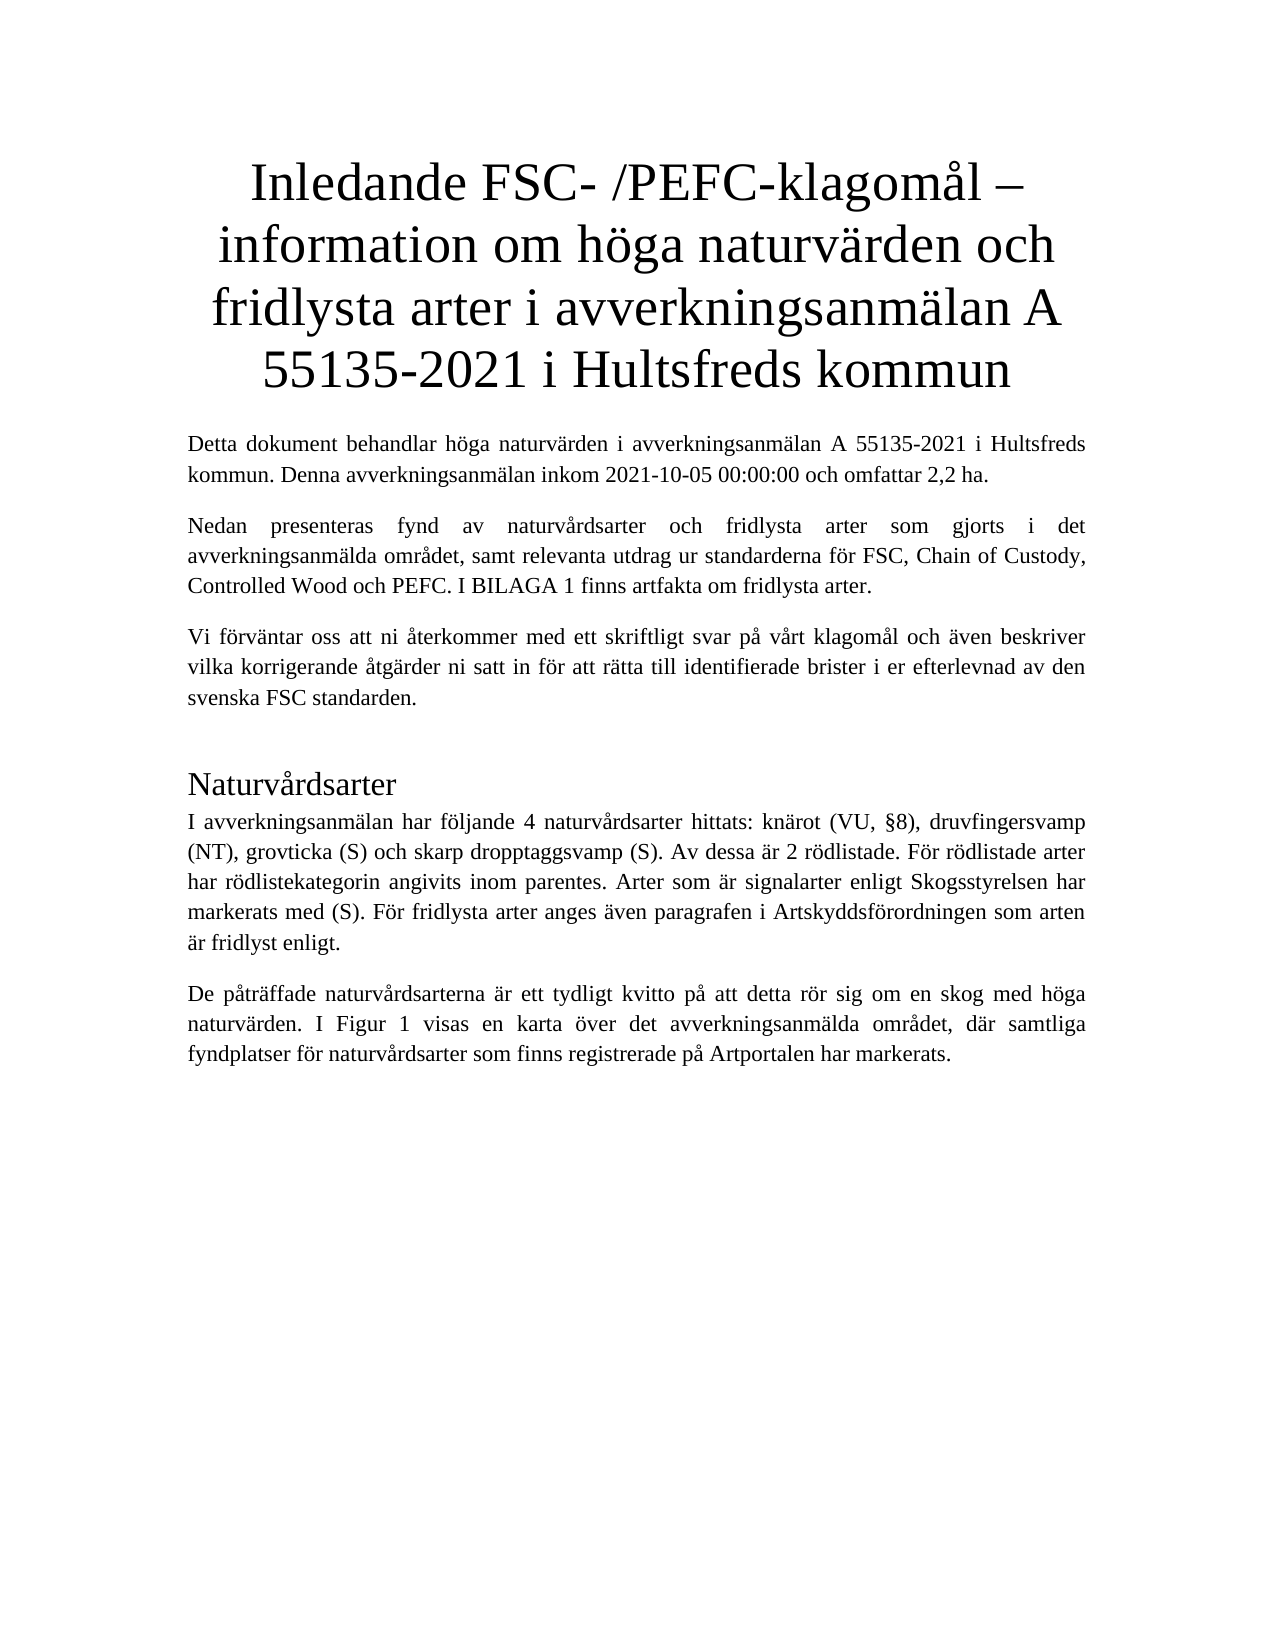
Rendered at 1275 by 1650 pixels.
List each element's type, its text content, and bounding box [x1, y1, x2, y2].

text I avverkningsanmälan har följande 4 naturvårdsarter hittats: knärot (VU, §8), druvfingersvamp (NT), grovticka (S) och skarp dropptaggsvamp (S). Av dessa är 2 rödlistade. För rödlistade arter har rödlistekategorin angivits inom parentes. Arter som är signalarter enligt Skogsstyrelsen har markerats med (S). För fridlysta arter anges även paragrafen i Artskyddsförordningen som arten är fridlyst enligt. [187, 808, 1087, 955]
subtitle Naturvårdsarter [187, 764, 1087, 802]
title Inledande FSC- /PEFC-klagomål – information om höga naturvärden och fridlysta arter i avverkningsanmälan A 55135-2021 i Hultsfreds kommun [187, 150, 1087, 399]
text Detta dokument behandlar höga naturvärden i avverkningsanmälan A 55135-2021 i Hultsfreds kommun. Denna avverkningsanmälan inkom 2021-10-05 00:00:00 och omfattar 2,2 ha. [187, 430, 1087, 487]
text Vi förväntar oss att ni återkommer med ett skriftligt svar på vårt klagomål och även beskriver vilka korrigerande åtgärder ni satt in för att rätta till identifierade brister i er efterlevnad av den svenska FSC standarden. [187, 623, 1087, 710]
text De påträffade naturvårdsarterna är ett tydligt kvitto på att detta rör sig om en skog med höga naturvärden. I Figur 1 visas en karta över det avverkningsanmälda området, där samtliga fyndplatser för naturvårdsarter som finns registrerade på Artportalen har markerats. [187, 980, 1087, 1066]
text Nedan presenteras fynd av naturvårdsarter och fridlysta arter som gjorts i det avverkningsanmälda området, samt relevanta utdrag ur standarderna för FSC, Chain of Custody, Controlled Wood och PEFC. I BILAGA 1 finns artfakta om fridlysta arter. [187, 512, 1087, 598]
